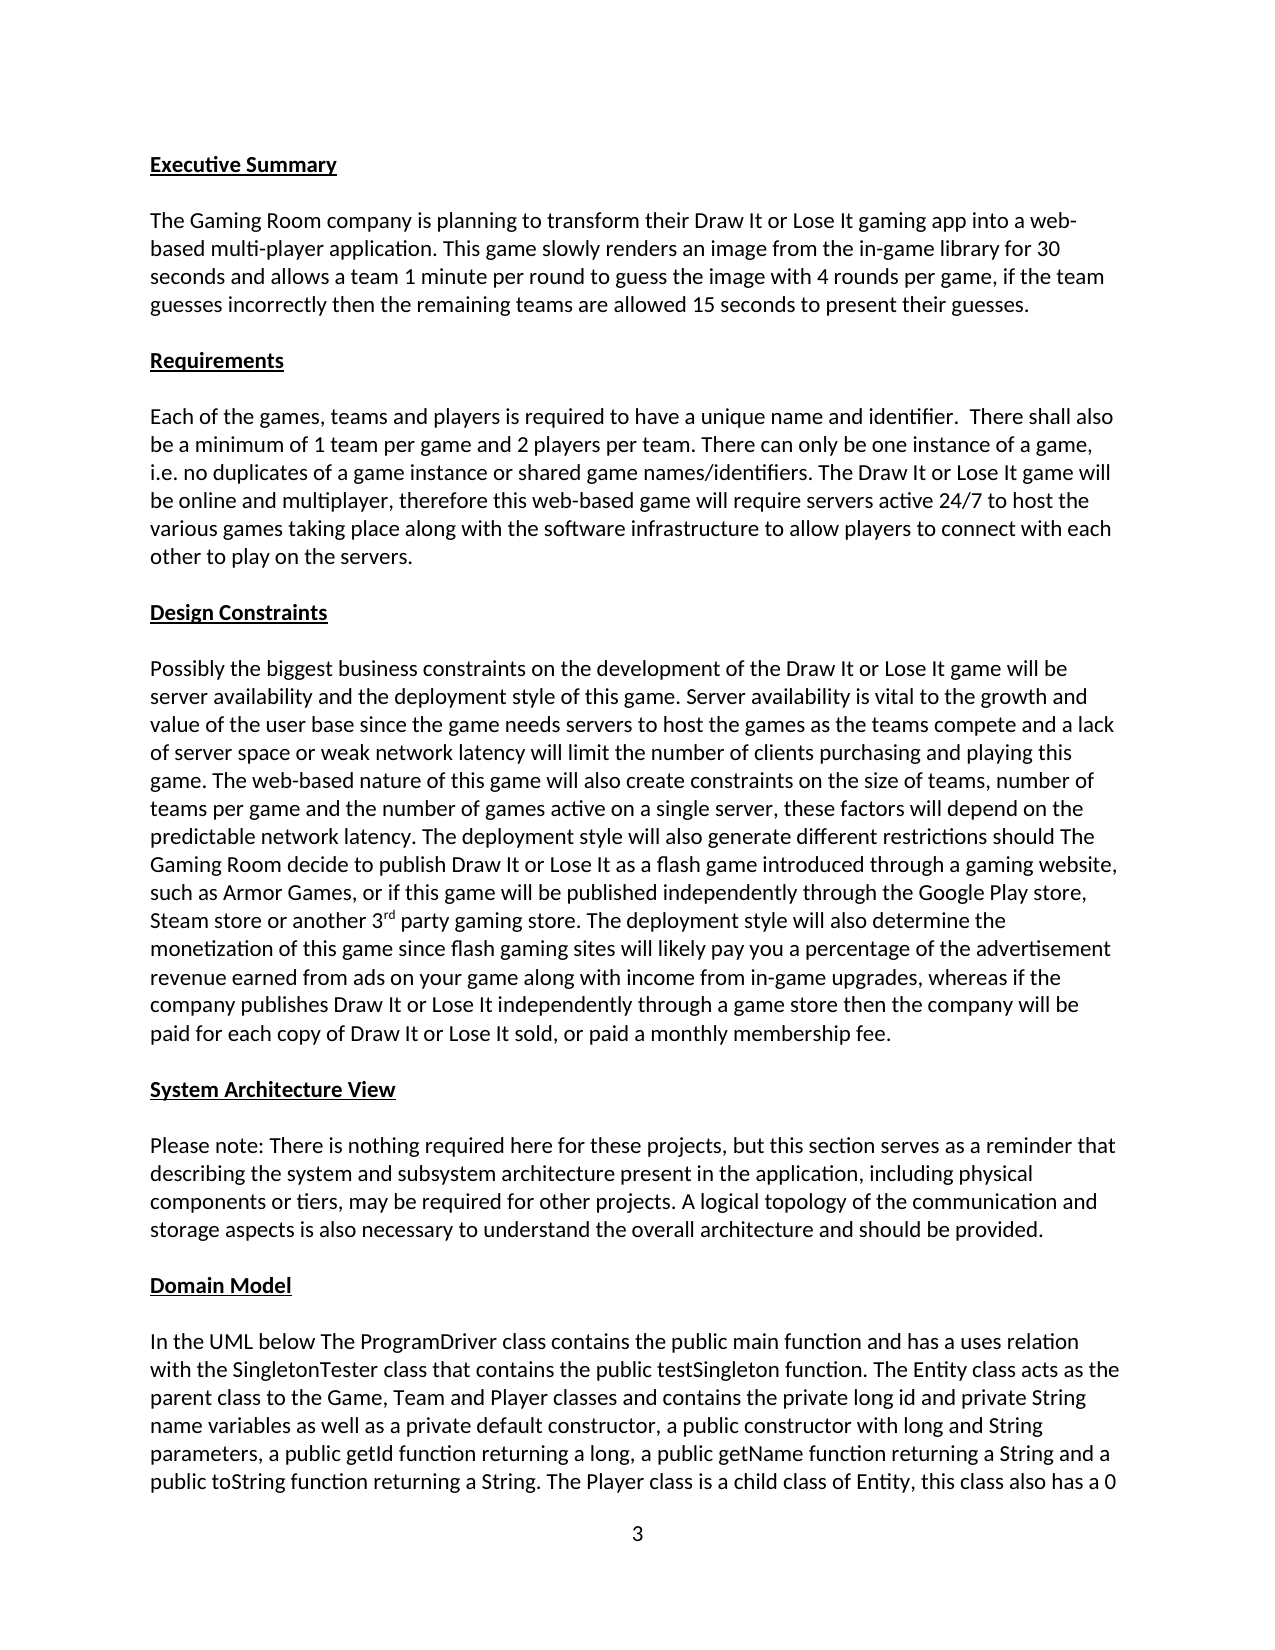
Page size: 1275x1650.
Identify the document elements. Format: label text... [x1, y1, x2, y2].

subtitle Domain Model [150, 1271, 1125, 1299]
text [150, 1327, 1125, 1495]
text Please note: There is nothing required here for these projects, but this section serves as a reminder that describing the system and subsystem architecture present in the application, including physical components or tiers, may be required for other projects. A logical topology of the communication and storage aspects is also necessary to understand the overall architecture and should be provided. [150, 1131, 1125, 1243]
text Each of the games, teams and players is required to have a unique name and identifier. There shall also be a minimum of 1 team per game and 2 players per team. There can only be one instance of a game, i.e. no duplicates of a game instance or shared game names/identifiers. The Draw It or Lose It game will be online and multiplayer, therefore this web-based game will require servers active 24/7 to host the various games taking place along with the software infrastructure to allow players to connect with each other to play on the servers. [150, 402, 1125, 570]
subtitle Requirements [150, 346, 1125, 374]
subtitle System Architecture View [150, 1075, 1125, 1103]
text The Gaming Room company is planning to transform their Draw It or Lose It gaming app into a web-based multi-player application. This game slowly renders an image from the in-game library for 30 seconds and allows a team 1 minute per round to guess the image with 4 rounds per game, if the team guesses incorrectly then the remaining teams are allowed 15 seconds to present their guesses. [150, 206, 1125, 318]
text Possibly the biggest business constraints on the development of the Draw It or Lose It game will be server availability and the deployment style of this game. Server availability is vital to the growth and value of the user base since the game needs servers to host the games as the teams compete and a lack of server space or weak network latency will limit the number of clients purchasing and playing this game. The web-based nature of this game will also create constraints on the size of teams, number of teams per game and the number of games active on a single server, these factors will depend on the predictable network latency. The deployment style will also generate different restrictions should The Gaming Room decide to publish Draw It or Lose It as a flash game introduced through a gaming website, such as Armor Games, or if this game will be published independently through the Google Play store, Steam store or another 3rd party gaming store. The deployment style will also determine the monetization of this game since flash gaming sites will likely pay you a percentage of the advertisement revenue earned from ads on your game along with income from in-game upgrades, whereas if the company publishes Draw It or Lose It independently through a game store then the company will be paid for each copy of Draw It or Lose It sold, or paid a monthly membership fee. [150, 654, 1125, 1047]
subtitle Design Constraints [150, 598, 1125, 626]
subtitle Executive Summary [150, 150, 1125, 178]
